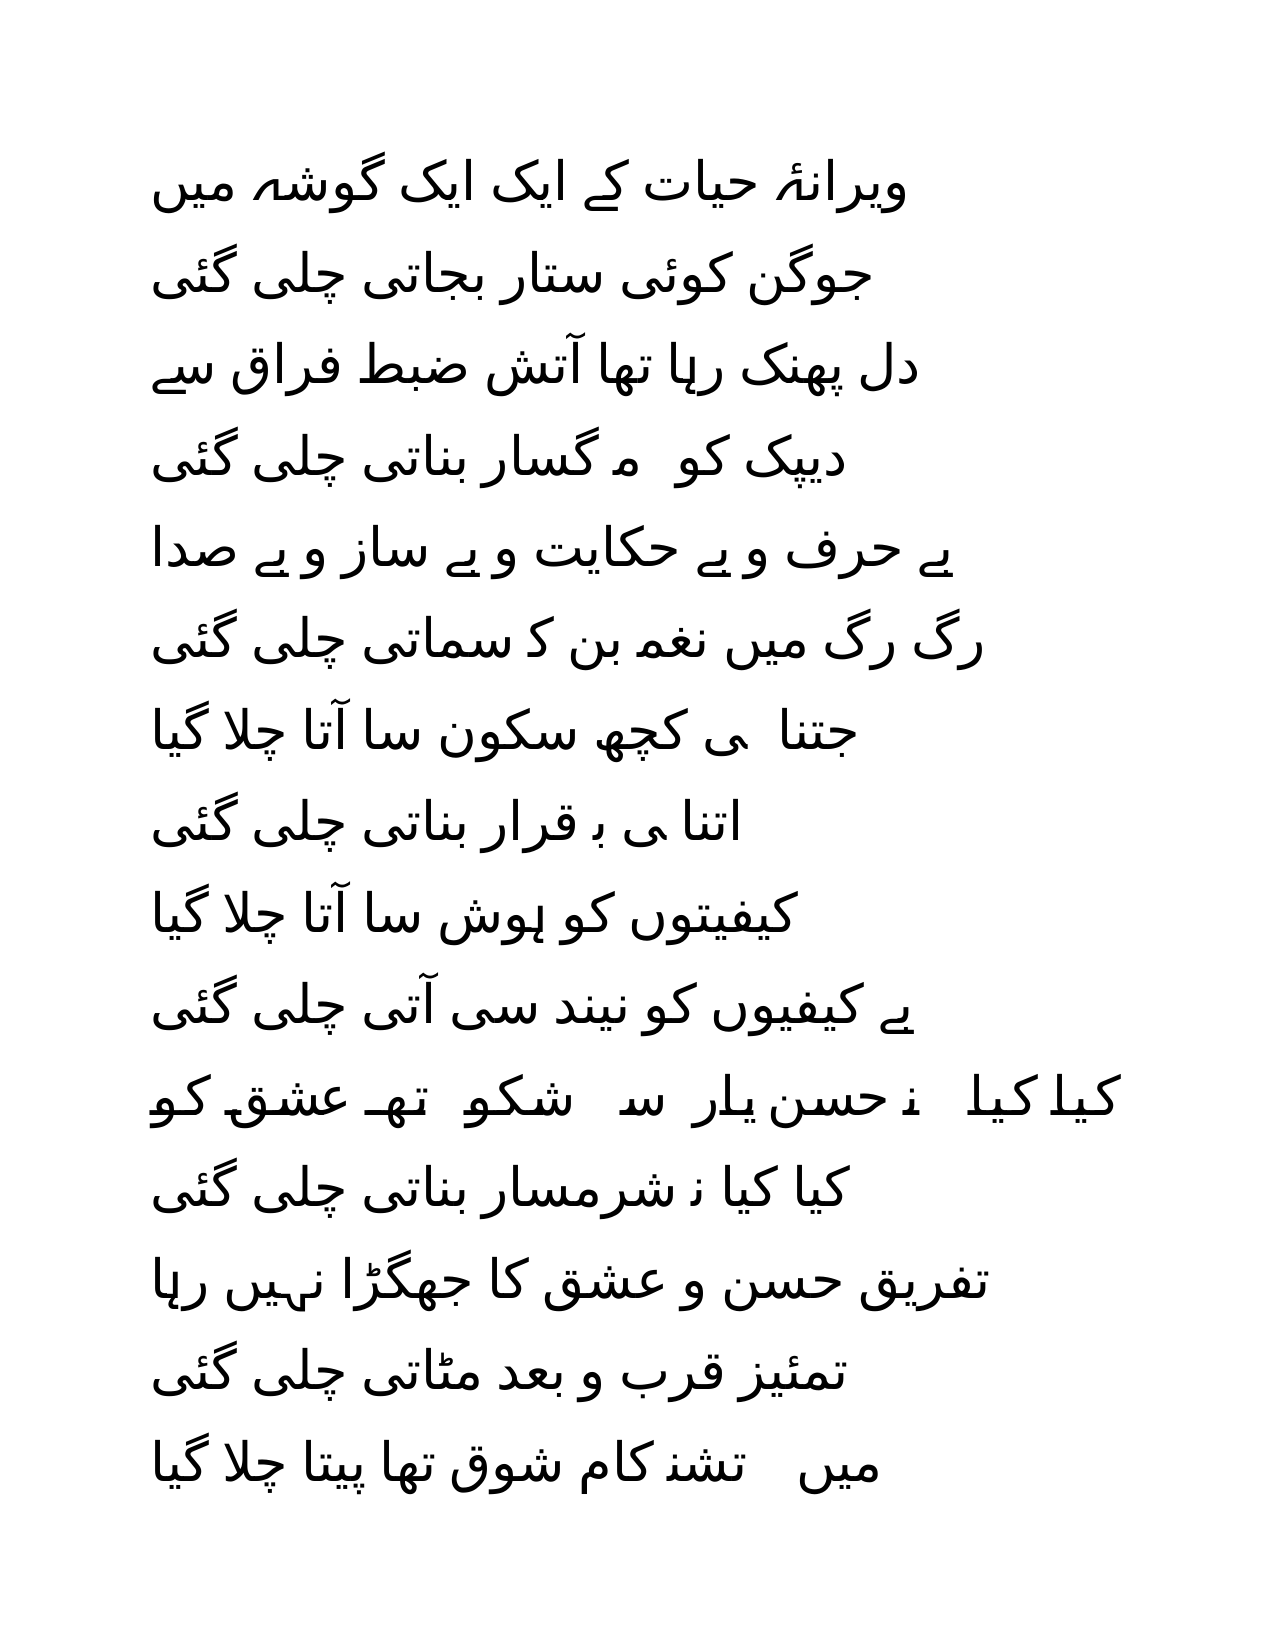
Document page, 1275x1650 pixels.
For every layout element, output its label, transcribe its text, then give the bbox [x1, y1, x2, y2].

text دیپک کو مے گسار بناتی چلی گئی [150, 424, 1125, 487]
text کیا کیا نہ حسن یار سے شکوے تھے عشق کو [150, 1064, 1125, 1127]
text جوگن کوئی ستار بجاتی چلی گئی [150, 241, 1125, 304]
text اتنا ہی بے قرار بناتی چلی گئی [150, 790, 1125, 852]
text کیا کیا نہ شرمسار بناتی چلی گئی [150, 1156, 1125, 1218]
text میں تشنہ کام شوق تھا پیتا چلا گیا [150, 1430, 1125, 1493]
text کیفیتوں کو ہوش سا آتا چلا گیا [150, 882, 1125, 944]
text بے حرف و بے حکایت و بے ساز و بے صدا [150, 516, 1125, 578]
text رگ رگ میں نغمہ بن کے سماتی چلی گئی [150, 607, 1125, 669]
text تفریق حسن و عشق کا جھگڑا نہیں رہا [150, 1247, 1125, 1310]
text ویرانۂ حیات کے ایک ایک گوشہ میں [150, 150, 1125, 212]
text بے کیفیوں کو نیند سی آتی چلی گئی [150, 973, 1125, 1035]
text جتنا ہی کچھ سکون سا آتا چلا گیا [150, 699, 1125, 761]
text دل پھنک رہا تھا آتش ضبط فراق سے [150, 333, 1125, 395]
text تمئیز قرب و بعد مٹاتی چلی گئی [150, 1339, 1125, 1401]
